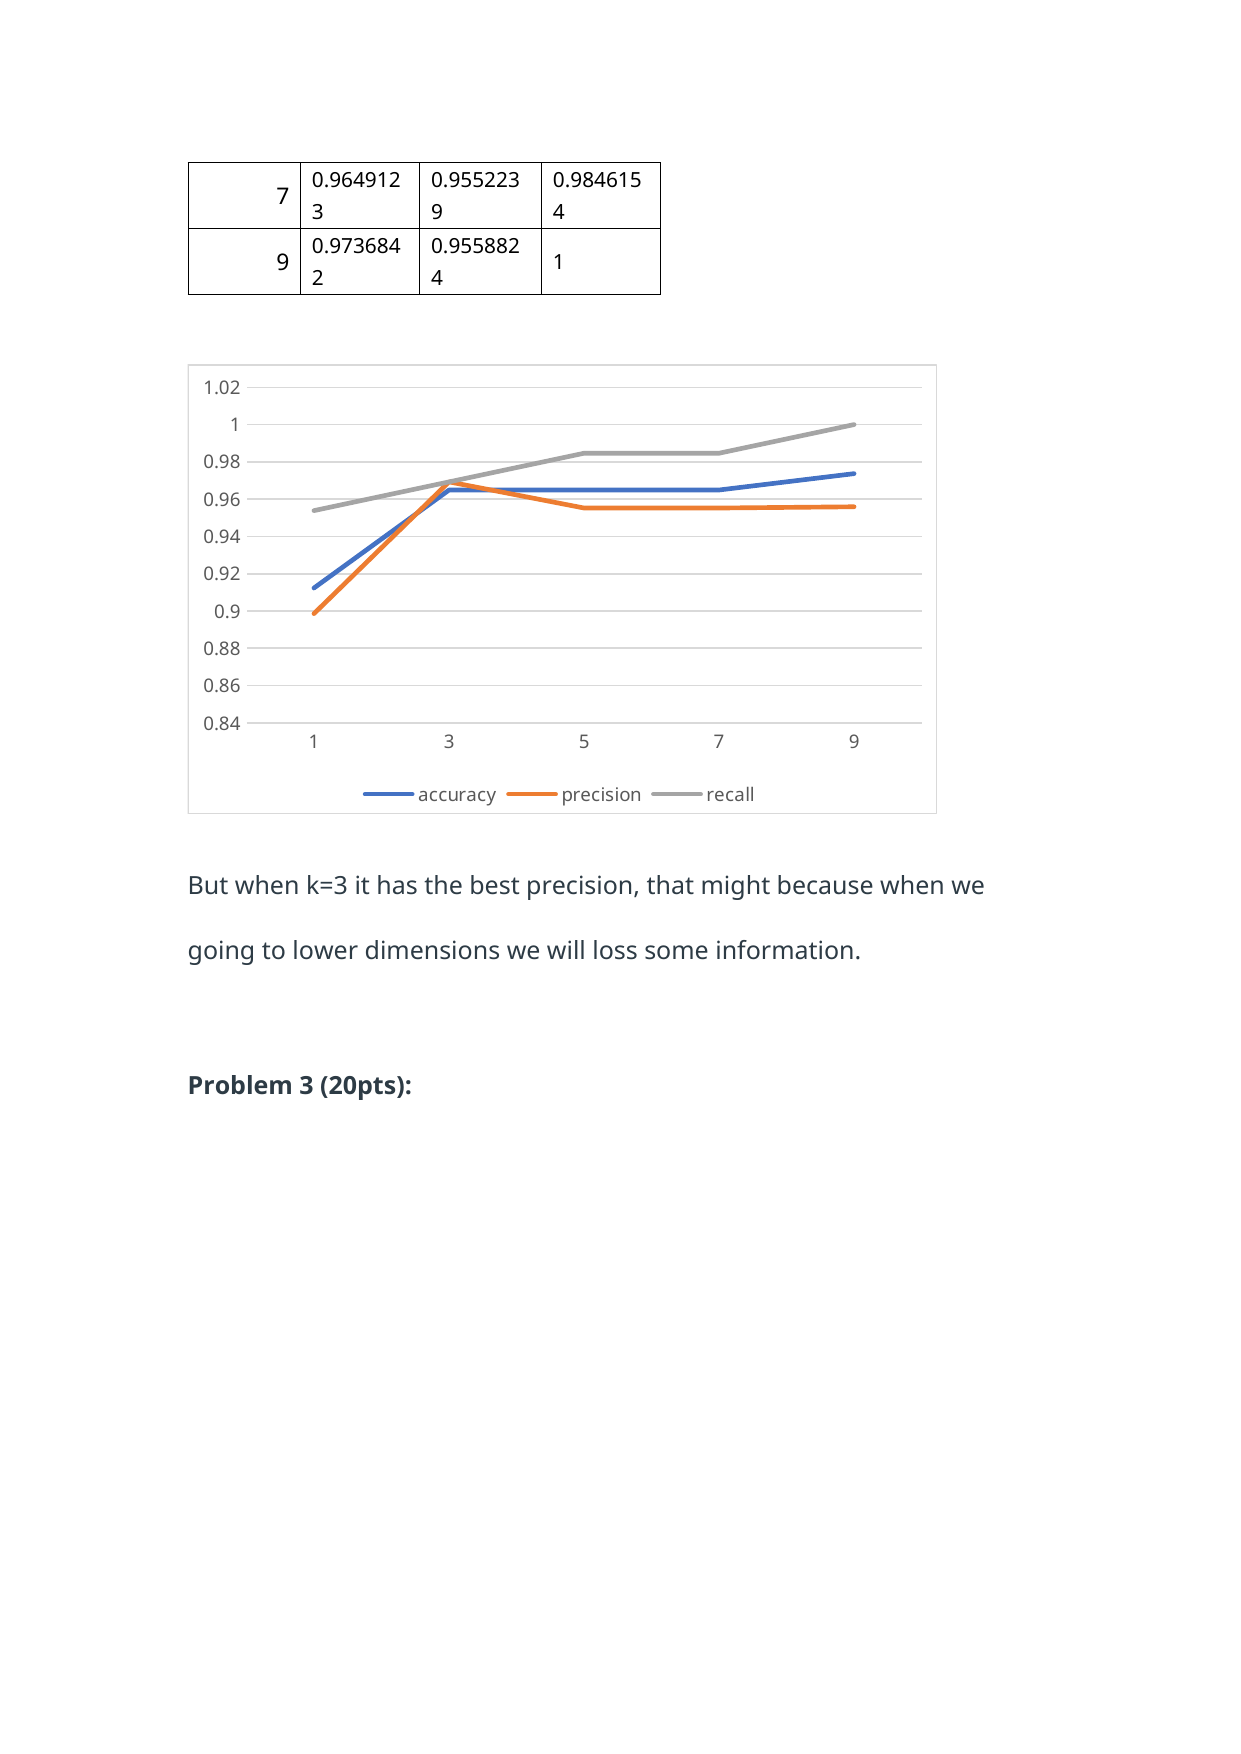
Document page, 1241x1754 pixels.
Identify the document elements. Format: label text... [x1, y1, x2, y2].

table_cell 0.9649123 [301, 163, 419, 228]
table_cell 0.9736842 [301, 229, 419, 294]
text But when k=3 it has the best precision, that might because when we going to lower dimensions we will loss some information. [187, 365, 1053, 983]
table_cell 9 [189, 229, 300, 294]
table_cell 7 [189, 163, 300, 228]
table_cell 0.9552239 [420, 163, 541, 228]
table_cell 1 [542, 229, 660, 294]
table_cell 0.9558824 [420, 229, 541, 294]
table_cell 0.9846154 [542, 163, 660, 228]
text Problem 3 (20pts): [187, 1053, 1053, 1118]
